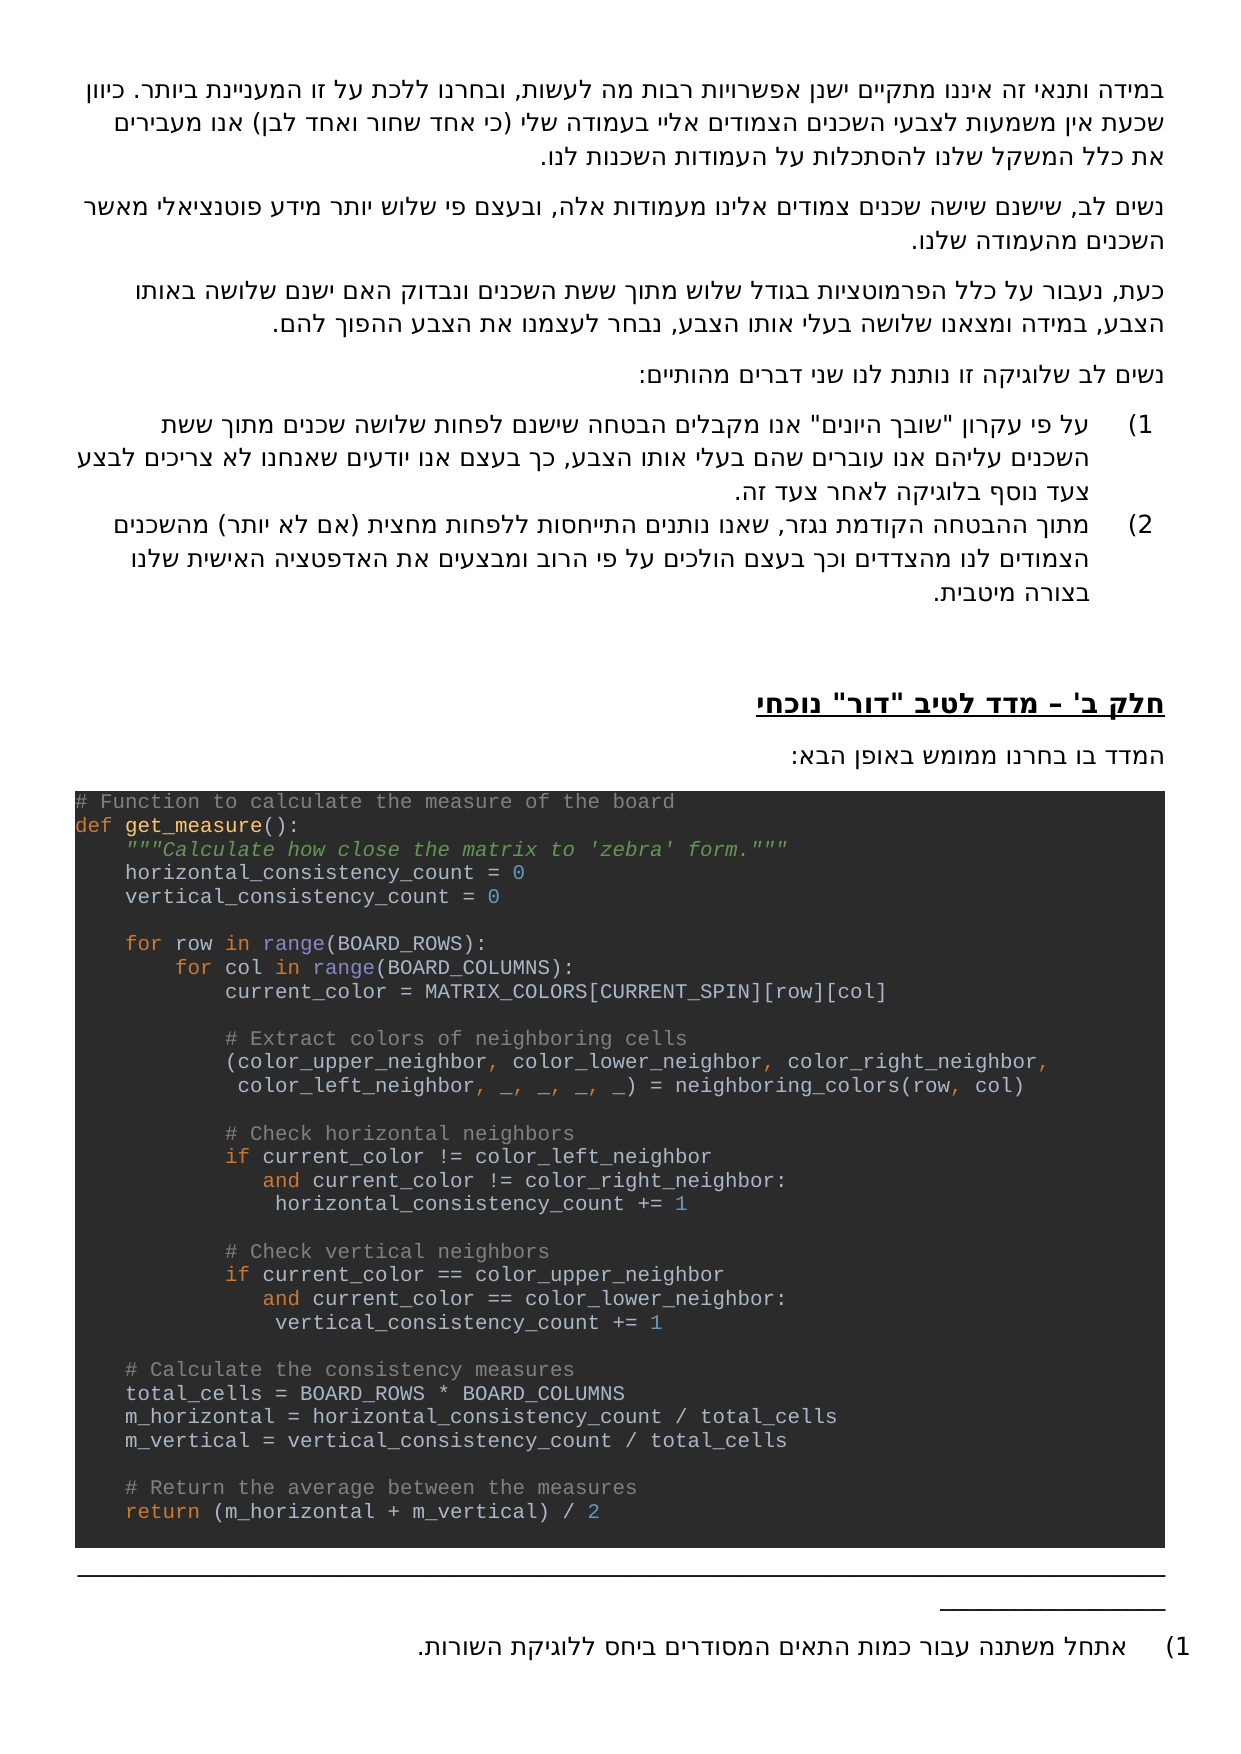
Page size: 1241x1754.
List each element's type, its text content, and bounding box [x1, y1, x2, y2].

text נשים לב, שישנם שישה שכנים צמודים אלינו מעמודות אלה, ובעצם פי שלוש יותר מידע פוטנציאלי מאשר השכנים מהעמודה שלנו. [75, 192, 1165, 255]
text המדד בו בחרנו ממומש באופן הבא: [75, 741, 1165, 770]
list על פי עקרון "שובך היונים" אנו מקבלים הבטחה שישנם לפחות שלושה שכנים מתוך ששת השכנים עליהם אנו עוברים שהם בעלי אותו הצבע, כך בעצם אנו יודעים שאנחנו לא צריכים לבצע צעד נוסף בלוגיקה לאחר צעד זה. [75, 410, 1128, 506]
text במידה ותנאי זה איננו מתקיים ישנן אפשרויות רבות מה לעשות, ובחרנו ללכת על זו המעניינת ביותר. כיוון שכעת אין משמעות לצבעי השכנים הצמודים אליי בעמודה שלי (כי אחד שחור ואחד לבן) אנו מעבירים את כלל המשקל שלנו להסתכלות על העמודות השכנות לנו. [75, 75, 1165, 171]
list מתוך ההבטחה הקודמת נגזר, שאנו נותנים התייחסות ללפחות מחצית (אם לא יותר) מהשכנים הצמודים לנו מהצדדים וכך בעצם הולכים על פי הרוב ומבצעים את האדפטציה האישית שלנו בצורה מיטבית. [75, 511, 1128, 607]
text נשים לב שלוגיקה זו נותנת לנו שני דברים מהותיים: [75, 360, 1165, 389]
text and current_color == color_lower_neighbor: vertical_consistency_count += 1 # Calculate the consistency measures total_cells = BOARD_ROWS * BOARD_COLUMNS m_horizontal = horizontal_consistency_count / total_cells m_vertical = vertical_consistency_count / total_cells # Return the average between the measures return (m_horizontal + m_vertical) / 2 [75, 1288, 1165, 1524]
text חלק ב' – מדד לטיב "דור" נוכחי [75, 687, 1165, 720]
text כעת, נעבור על כלל הפרמוטציות בגודל שלוש מתוך ששת השכנים ונבדוק האם ישנם שלושה באותו הצבע, במידה ומצאנו שלושה בעלי אותו הצבע, נבחר לעצמנו את הצבע ההפוך להם. [75, 276, 1165, 339]
text color_left_neighbor, _, _, _, _) = neighboring_colors(row, col) # Check horizontal neighbors if current_color != color_left_neighbor [75, 1075, 1165, 1170]
list אתחל משתנה עבור כמות התאים המסודרים ביחס ללוגיקת השורות. [75, 1632, 1165, 1661]
text _________________________________________________________________________________________________________ [75, 1548, 1165, 1611]
text # Function to calculate the measure of the board def get_measure(): """Calculate how close the matrix to 'zebra' form.""" horizontal_consistency_count = 0 vertical_consistency_count = 0 for row in range(BOARD_ROWS): for col in range(BOARD_COLUMNS): current_color = MATRIX_COLORS[CURRENT_SPIN][row][col] # Extract colors of neighboring cells (color_upper_neighbor, color_lower_neighbor, color_right_neighbor, [75, 791, 1165, 1075]
text and current_color != color_right_neighbor: horizontal_consistency_count += 1 # Check vertical neighbors if current_color == color_upper_neighbor [75, 1170, 1165, 1288]
